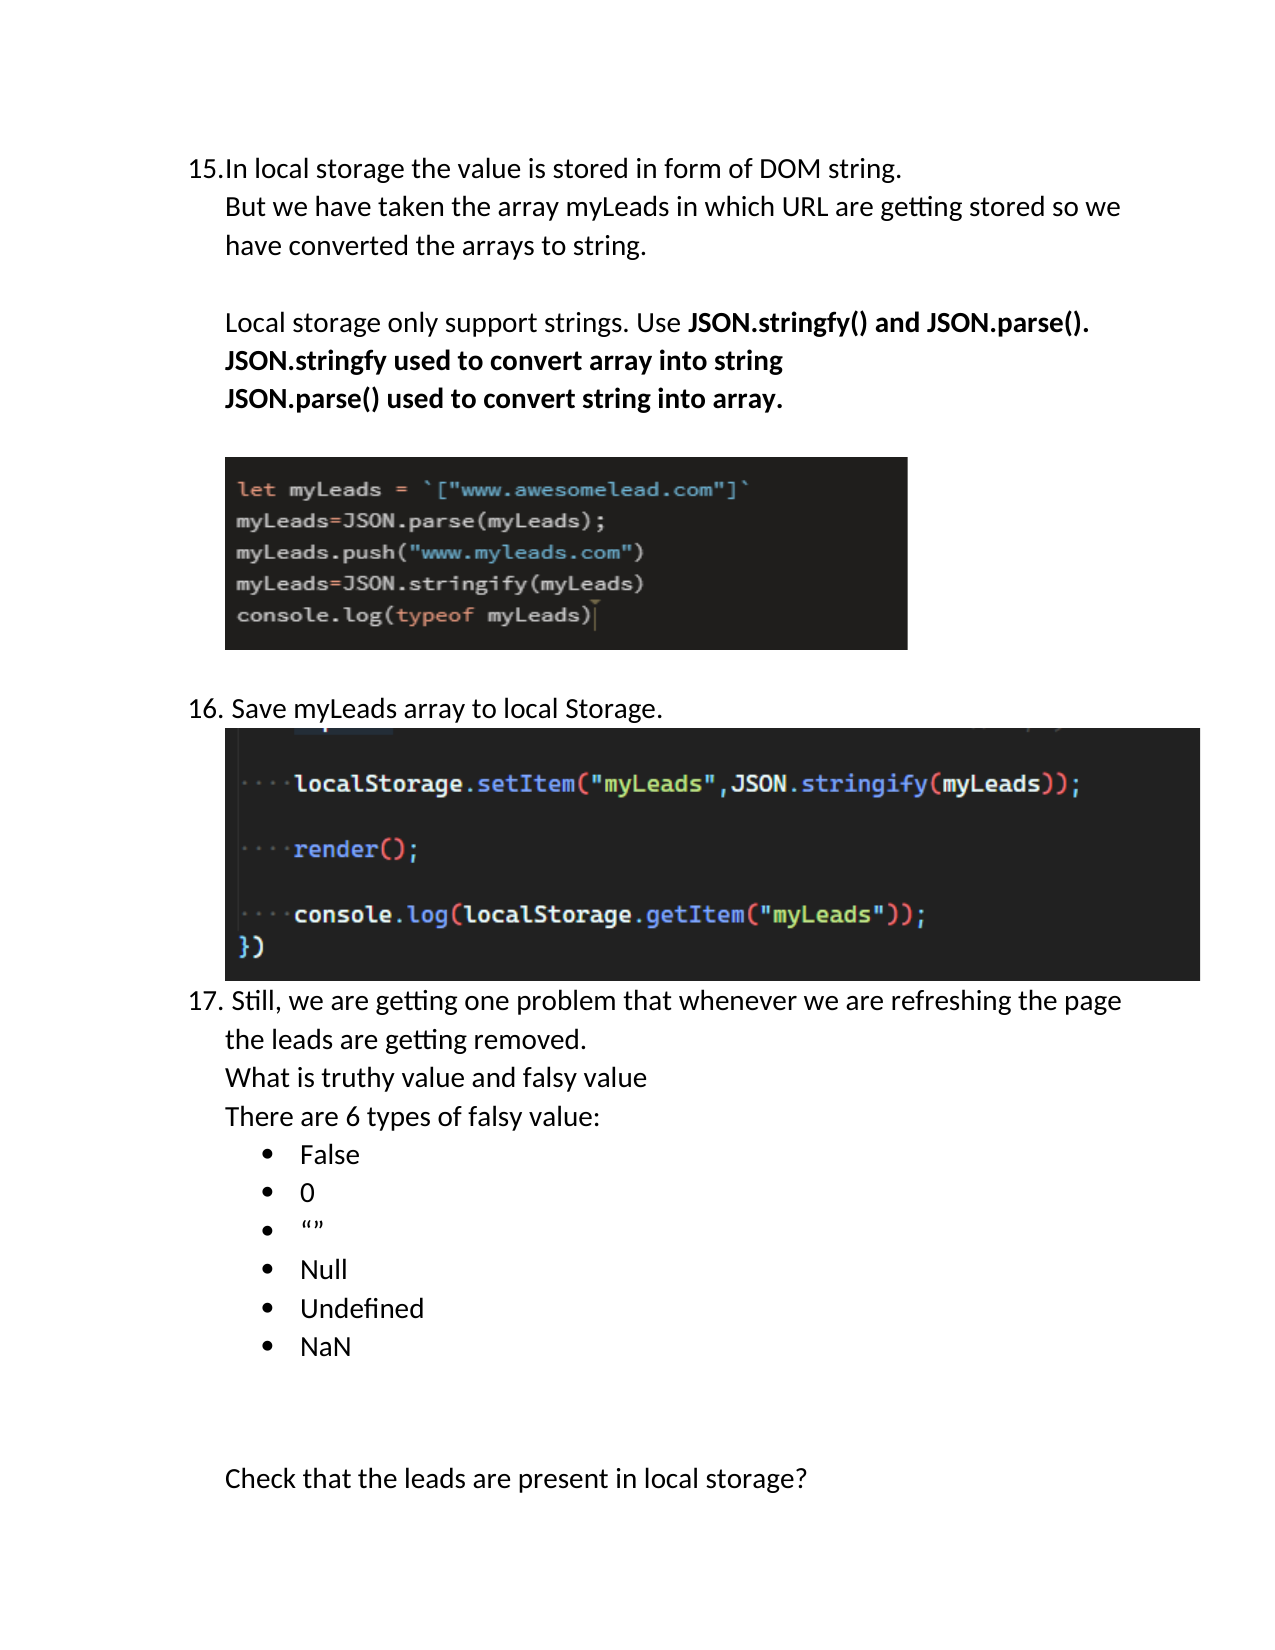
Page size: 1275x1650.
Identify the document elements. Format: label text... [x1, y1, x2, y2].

list NaN [262, 1328, 1125, 1364]
list False [262, 1136, 1125, 1172]
picture [225, 728, 1200, 981]
list JSON.stringfy used to convert array into string [225, 342, 1125, 378]
list Undefined [262, 1290, 1125, 1326]
list In local storage the value is stored in form of DOM string. [187, 150, 1125, 186]
list Null [262, 1251, 1125, 1287]
list Save myLeads array to local Storage. [187, 690, 1125, 726]
list But we have taken the array myLeads in which URL are getting stored so we have converted the arrays to string. [225, 188, 1125, 262]
text Check that the leads are present in local storage? [225, 1460, 1125, 1496]
picture [225, 457, 908, 650]
list JSON.parse() used to convert string into array. [225, 381, 1125, 416]
list There are 6 types of falsy value: [225, 1098, 1125, 1133]
list Still, we are getting one problem that whenever we are refreshing the page the leads are getting removed. [187, 982, 1125, 1056]
list “” [262, 1213, 1125, 1249]
list What is truthy value and falsy value [225, 1059, 1125, 1095]
list Local storage only support strings. Use JSON.stringfy() and JSON.parse(). [225, 304, 1125, 339]
list 0 [262, 1174, 1125, 1210]
